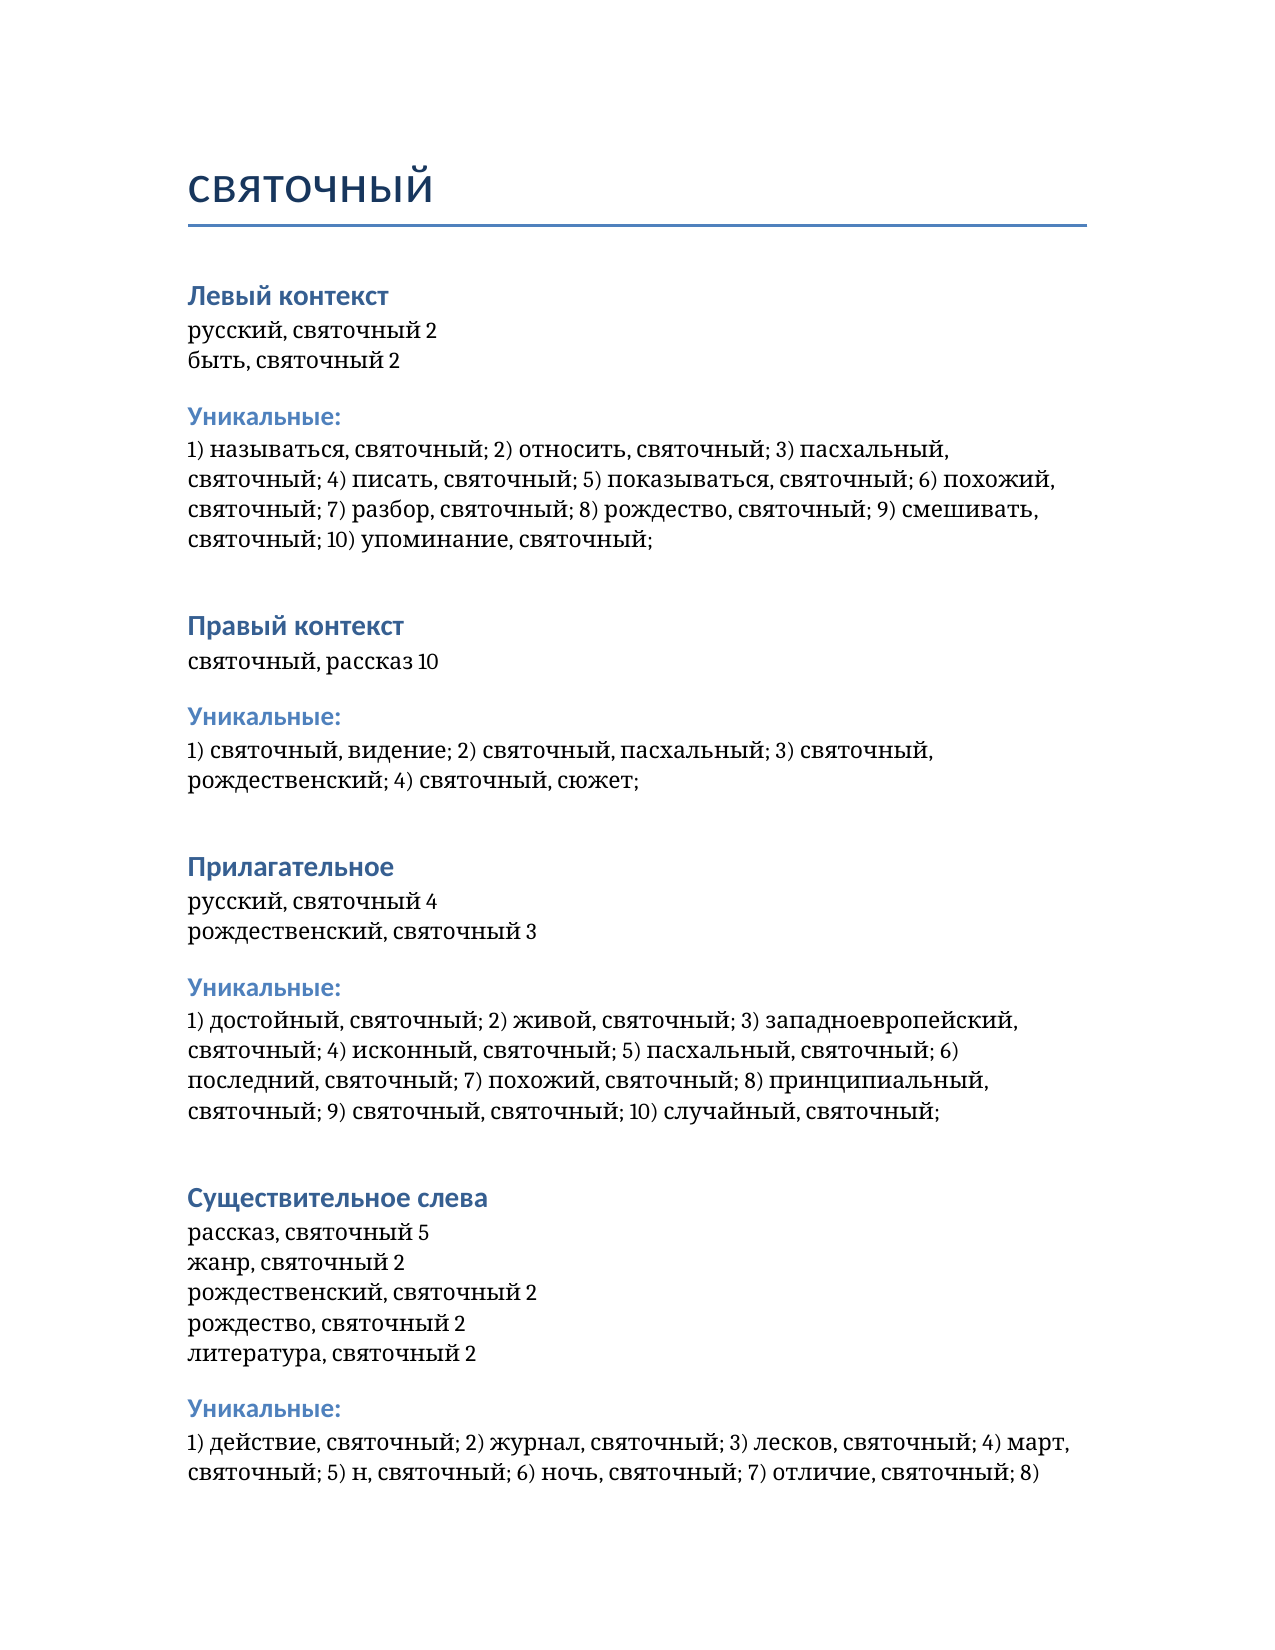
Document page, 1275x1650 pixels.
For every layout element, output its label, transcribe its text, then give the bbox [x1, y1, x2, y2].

text рассказ, святочный 5 жанр, святочный 2 рождественский, святочный 2 рождество, святочный 2 литература, святочный 2 [187, 1220, 1087, 1367]
subtitle Уникальные: [187, 1392, 1087, 1424]
text русский, святочный 4 рождественский, святочный 3 [187, 889, 1087, 945]
text 1) святочный, видение; 2) святочный, пасхальный; 3) святочный, рождественский; 4) святочный, сюжет; [187, 737, 1087, 794]
title святочный [187, 150, 1087, 227]
text святочный, рассказ 10 [187, 648, 1087, 675]
subtitle Прилагательное [187, 848, 1087, 883]
subtitle Уникальные: [187, 399, 1087, 432]
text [187, 1429, 1087, 1486]
subtitle Существительное слева [187, 1179, 1087, 1214]
subtitle Уникальные: [187, 699, 1087, 732]
text 1) достойный, святочный; 2) живой, святочный; 3) западноевропейский, святочный; 4) исконный, святочный; 5) пасхальный, святочный; 6) последний, святочный; 7) похожий, святочный; 8) принципиальный, святочный; 9) святочный, святочный; 10) случайный, святочный; [187, 1008, 1087, 1125]
text 1) называться, святочный; 2) относить, святочный; 3) пасхальный, святочный; 4) писать, святочный; 5) показываться, святочный; 6) похожий, святочный; 7) разбор, святочный; 8) рождество, святочный; 9) смешивать, святочный; 10) упоминание, святочный; [187, 437, 1087, 554]
subtitle Уникальные: [187, 970, 1087, 1003]
text русский, святочный 2 быть, святочный 2 [187, 317, 1087, 374]
subtitle Правый контекст [187, 607, 1087, 643]
subtitle Левый контекст [187, 277, 1087, 312]
